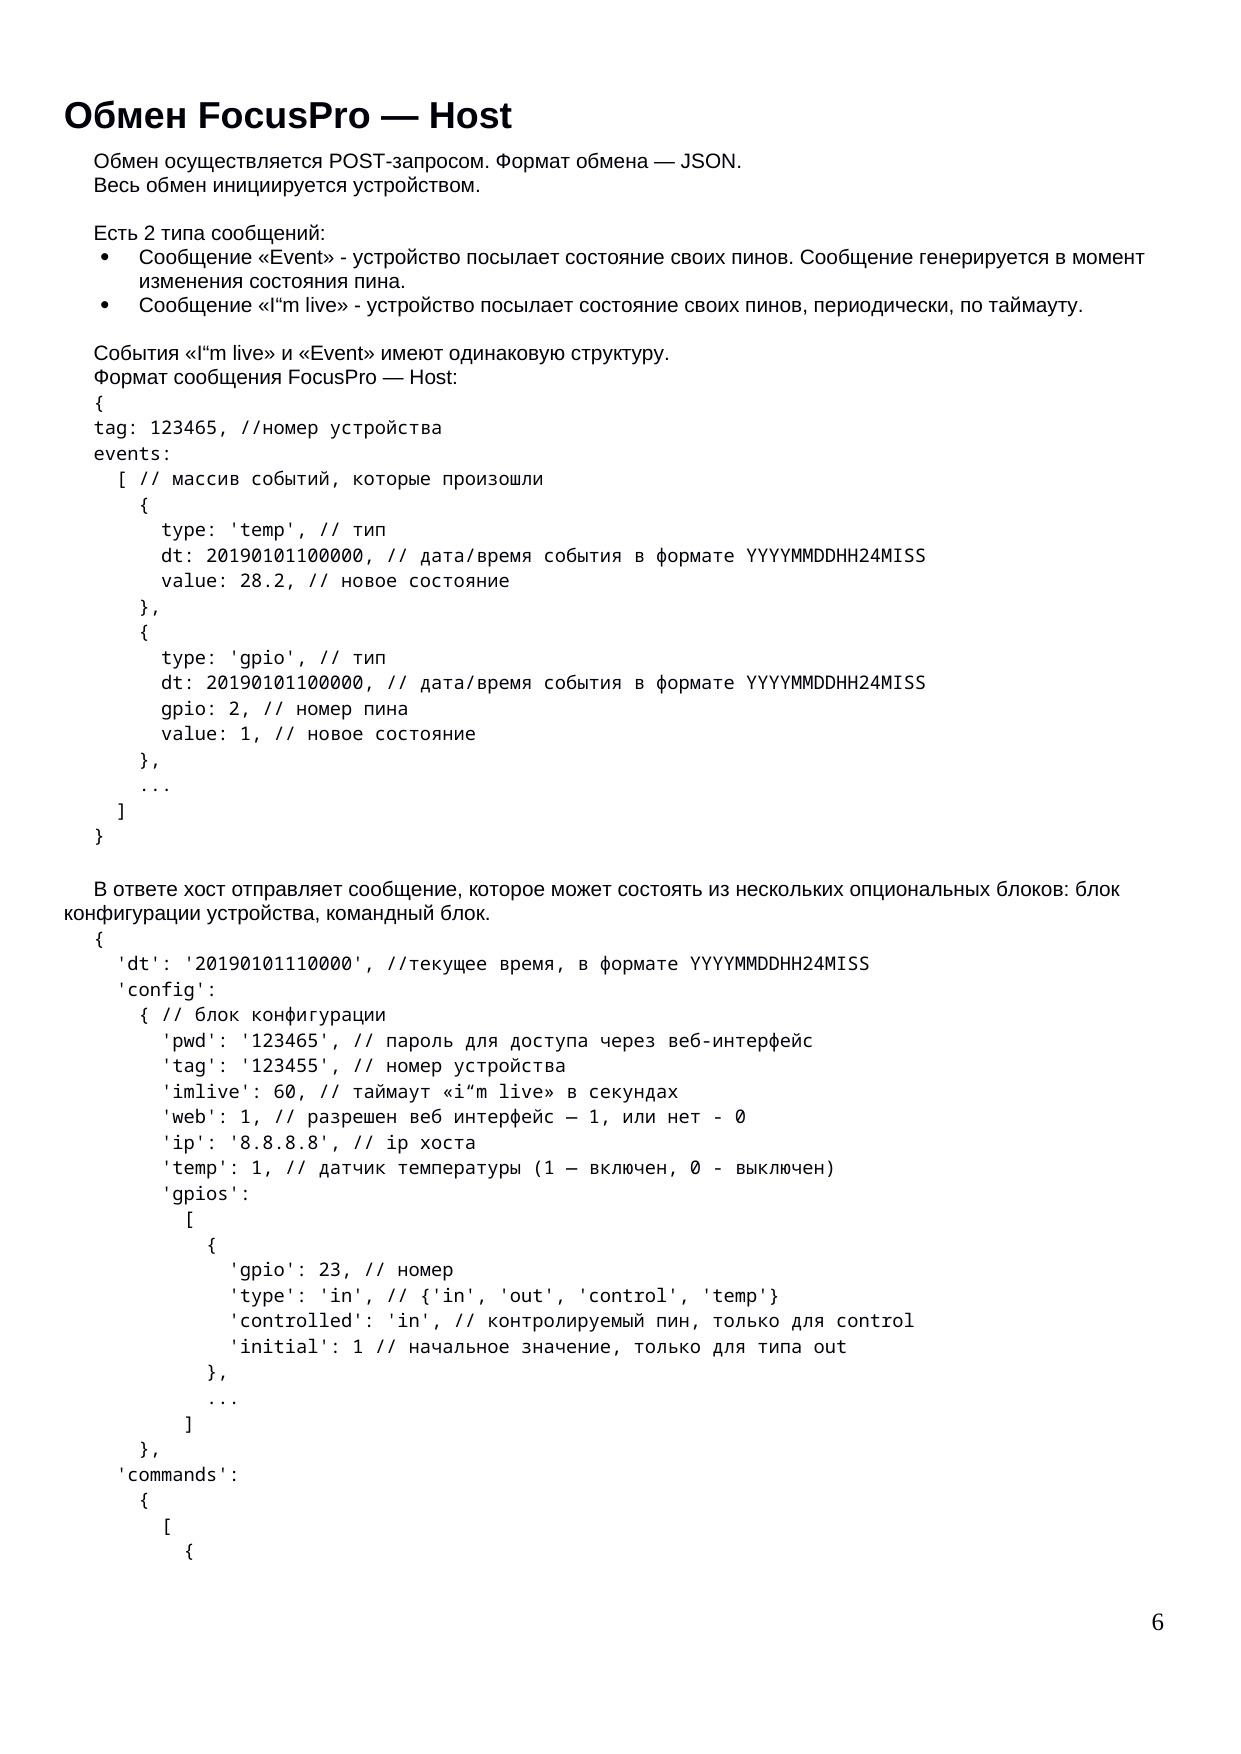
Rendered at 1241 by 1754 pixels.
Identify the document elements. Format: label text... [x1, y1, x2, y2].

text 'gpios': [64, 1180, 1164, 1206]
text В ответе хост отправляет сообщение, которое может состоять из нескольких опциональных блоков: блок конфигурации устройства, командный блок. [64, 877, 1164, 925]
text 'pwd': '123465', // пароль для доступа через веб-интерфейс [64, 1027, 1164, 1053]
text 'type': 'in', // {'in', 'out', 'control', 'temp'} [64, 1282, 1164, 1308]
text }, [64, 1359, 1164, 1384]
text { [64, 925, 1164, 951]
text type: 'gpio', // тип [64, 644, 1164, 670]
text Обмен осуществляется POST-запросом. Формат обмена — JSON. [64, 149, 1164, 173]
text 'ip': '8.8.8.8', // ip хоста [64, 1129, 1164, 1155]
text Есть 2 типа сообщений: [64, 221, 1164, 245]
text { [64, 1537, 1164, 1563]
text ] [64, 797, 1164, 823]
text ... [64, 772, 1164, 797]
text type: 'temp', // тип [64, 517, 1164, 542]
text [ [64, 1512, 1164, 1537]
list Сообщение «I“m live» - устройство посылает состояние своих пинов, периодически, по таймауту. [101, 293, 1164, 317]
text События «I“m live» и «Event» имеют одинаковую структуру. [64, 341, 1164, 365]
text dt: 20190101100000, // дата/время события в формате YYYYMMDDHH24MISS [64, 542, 1164, 568]
text 'initial': 1 // начальное значение, только для типа out [64, 1333, 1164, 1359]
text }, [64, 1435, 1164, 1461]
text }, [64, 746, 1164, 772]
text dt: 20190101100000, // дата/время события в формате YYYYMMDDHH24MISS [64, 670, 1164, 695]
text { // блок конфигурации [64, 1002, 1164, 1027]
text { [64, 389, 1164, 414]
text 'temp': 1, // датчик температуры (1 — включен, 0 - выключен) [64, 1155, 1164, 1180]
text }, [64, 593, 1164, 619]
text 'config': [64, 976, 1164, 1002]
text gpio: 2, // номер пина [64, 695, 1164, 721]
text Весь обмен инициируется устройством. [64, 173, 1164, 197]
text 'gpio': 23, // номер [64, 1257, 1164, 1282]
text Формат сообщения FocusPro — Host: [64, 365, 1164, 389]
text { [64, 1231, 1164, 1257]
text tag: 123465, //номер устройства [64, 414, 1164, 440]
text 'web': 1, // разрешен веб интерфейс — 1, или нет - 0 [64, 1104, 1164, 1129]
text 'tag': '123455', // номер устройства [64, 1053, 1164, 1078]
text { [64, 491, 1164, 517]
list Сообщение «Event» - устройство посылает состояние своих пинов. Сообщение генерируется в момент изменения состояния пина. [101, 245, 1164, 293]
text 'controlled': 'in', // контролируемый пин, только для control [64, 1308, 1164, 1333]
text 'imlive': 60, // таймаут «i“m live» в секундах [64, 1078, 1164, 1104]
text { [64, 1486, 1164, 1512]
text 'commands': [64, 1461, 1164, 1486]
subtitle Обмен FocusPro — Host [64, 93, 1164, 137]
text events: [64, 440, 1164, 466]
text ] [64, 1410, 1164, 1435]
text value: 1, // новое состояние [64, 721, 1164, 746]
text 'dt': '20190101110000', //текущее время, в формате YYYYMMDDHH24MISS [64, 951, 1164, 976]
text { [64, 619, 1164, 644]
text [ [64, 1206, 1164, 1231]
text [ // массив событий, которые произошли [64, 466, 1164, 491]
text value: 28.2, // новое состояние [64, 568, 1164, 593]
text } [64, 823, 1164, 848]
text ... [64, 1384, 1164, 1410]
